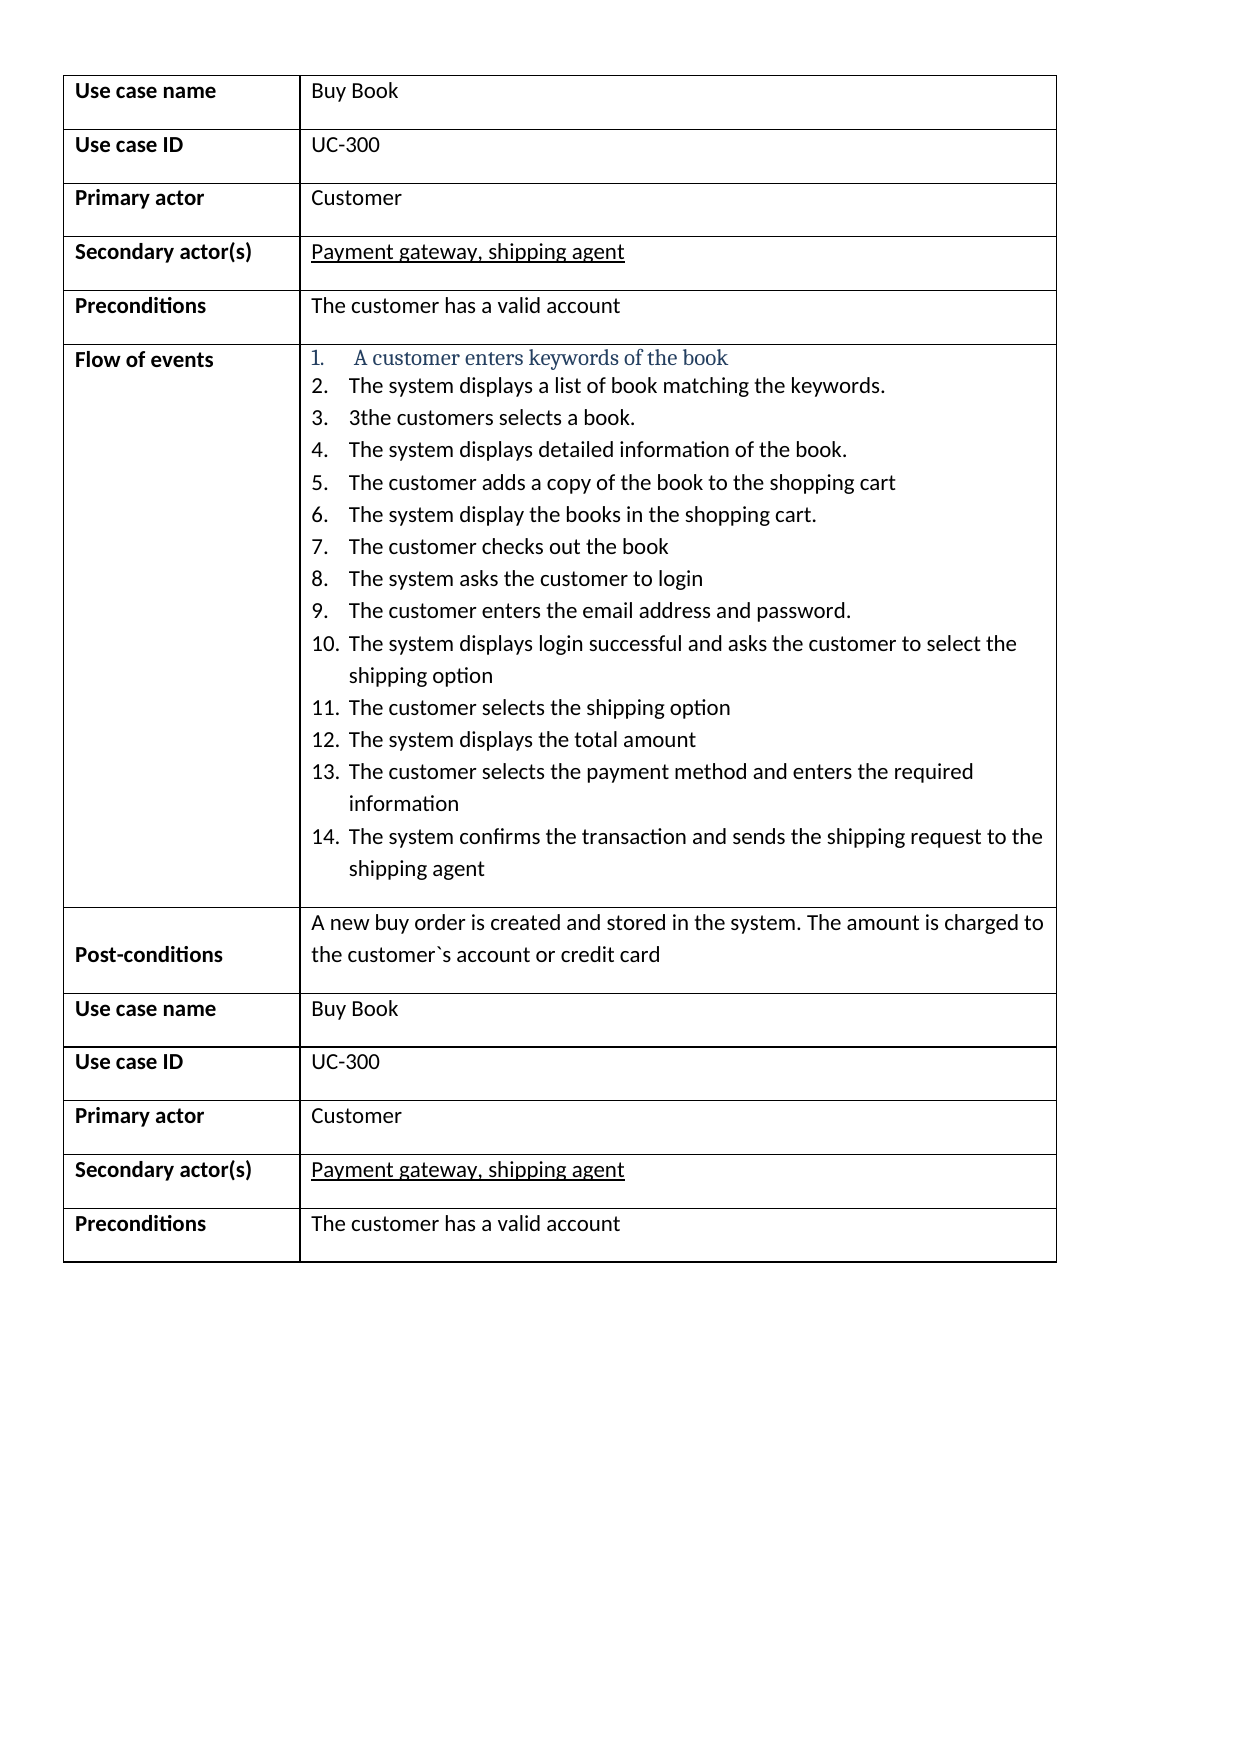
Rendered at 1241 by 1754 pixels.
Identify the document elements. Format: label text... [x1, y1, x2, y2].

table_header Use case name [64, 76, 299, 129]
table_cell Flow of events [64, 345, 299, 907]
table_cell Use case ID [64, 1048, 299, 1100]
table_cell UC-300 [301, 1048, 1056, 1100]
table_cell Preconditions [64, 1209, 299, 1261]
table_cell Preconditions [64, 291, 299, 344]
table_cell Primary actor [64, 184, 299, 236]
table_cell Secondary actor(s) [64, 237, 299, 290]
table_cell Post-conditions [64, 908, 299, 993]
table_cell UC-300 [301, 130, 1056, 182]
table_header Buy Book [301, 76, 1056, 129]
table_cell Customer [301, 1101, 1056, 1154]
table_cell Payment gateway, shipping agent [301, 237, 1056, 290]
table_cell The customer has a valid account [301, 1209, 1056, 1261]
table_cell Primary actor [64, 1101, 299, 1154]
table_cell A new buy order is created and stored in the system. The amount is charged to the customer`s account or credit card [301, 908, 1056, 993]
table_cell The customer has a valid account [301, 291, 1056, 344]
table_cell Buy Book [301, 994, 1056, 1046]
table_cell Use case ID [64, 130, 299, 182]
table_cell Secondary actor(s) [64, 1155, 299, 1208]
table_cell A customer enters keywords of the book The system displays a list of book matching the keywords. 3the customers selects a book. The system displays detailed information of the book. The customer adds a copy of the book to the shopping cart The system display the books in the shopping cart. The customer checks out the book The system asks the customer to login The customer enters the email address and password. The system displays login successful and asks the customer to select the shipping option The customer selects the shipping option The system displays the total amount The customer selects the payment method and enters the required information The system confirms the transaction and sends the shipping request to the shipping agent [301, 345, 1056, 907]
table_cell Use case name [64, 994, 299, 1046]
table_cell Customer [301, 184, 1056, 236]
table_cell Payment gateway, shipping agent [301, 1155, 1056, 1208]
